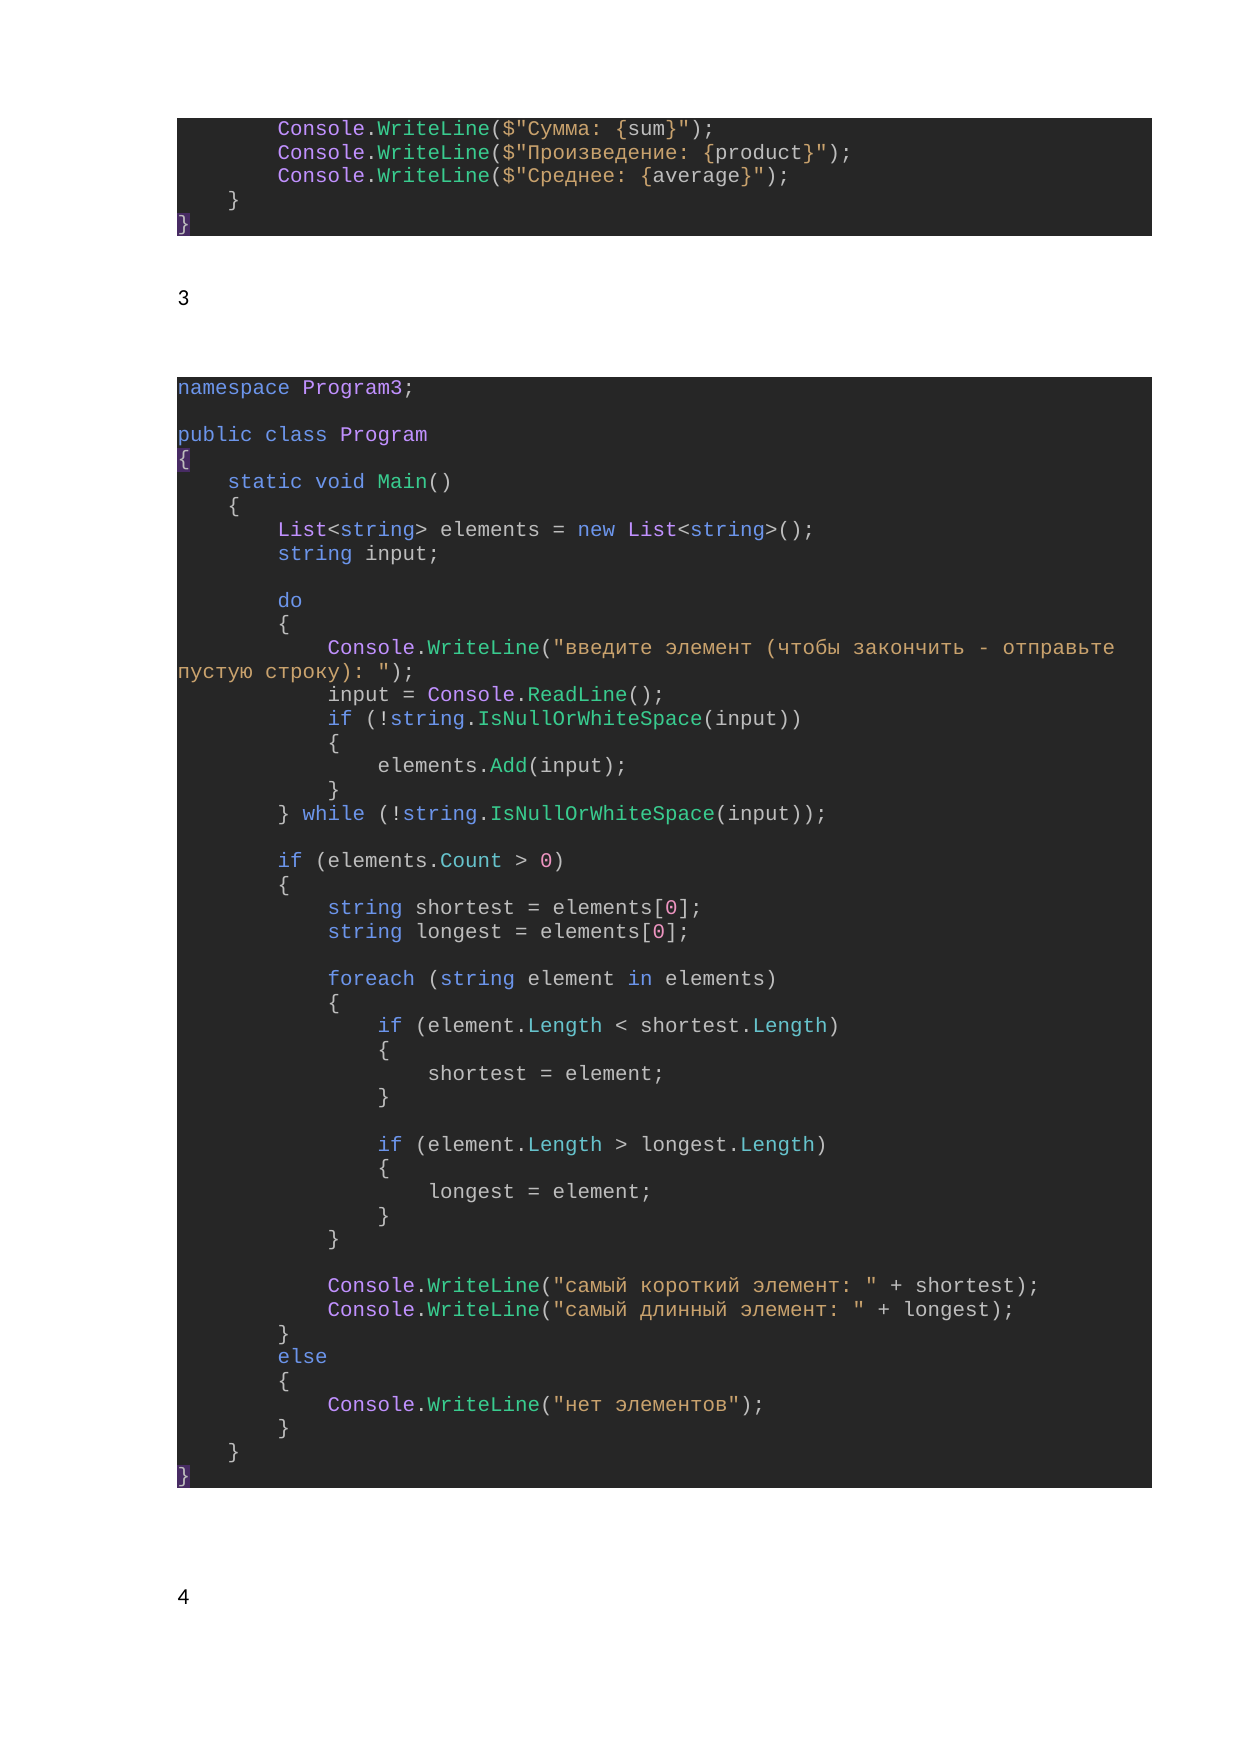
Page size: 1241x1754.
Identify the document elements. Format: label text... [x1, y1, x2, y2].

text namespace Program3; public class Program { static void Main() { List<string> elements = new List<string>(); string input; do { Console.WriteLine("введите элемент (чтобы закончить - отправьте пустую строку): "); input = Console.ReadLine(); if (!string.IsNullOrWhiteSpace(input)) { elements.Add(input); } } while (!string.IsNullOrWhiteSpace(input)); if (elements.Count > 0) { string shortest = elements[0]; string longest = elements[0]; foreach (string element in elements) { if (element.Length < shortest.Length) { shortest = element; } if (element.Length > longest.Length) { longest = element; } } Console.WriteLine("самый короткий элемент: " + shortest); Console.WriteLine("самый длинный элемент: " + longest); } else { Console.WriteLine("нет элементов"); } } } [177, 377, 1152, 1488]
text 4 [177, 1582, 1152, 1610]
text 3 [177, 283, 1152, 311]
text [177, 118, 1152, 236]
